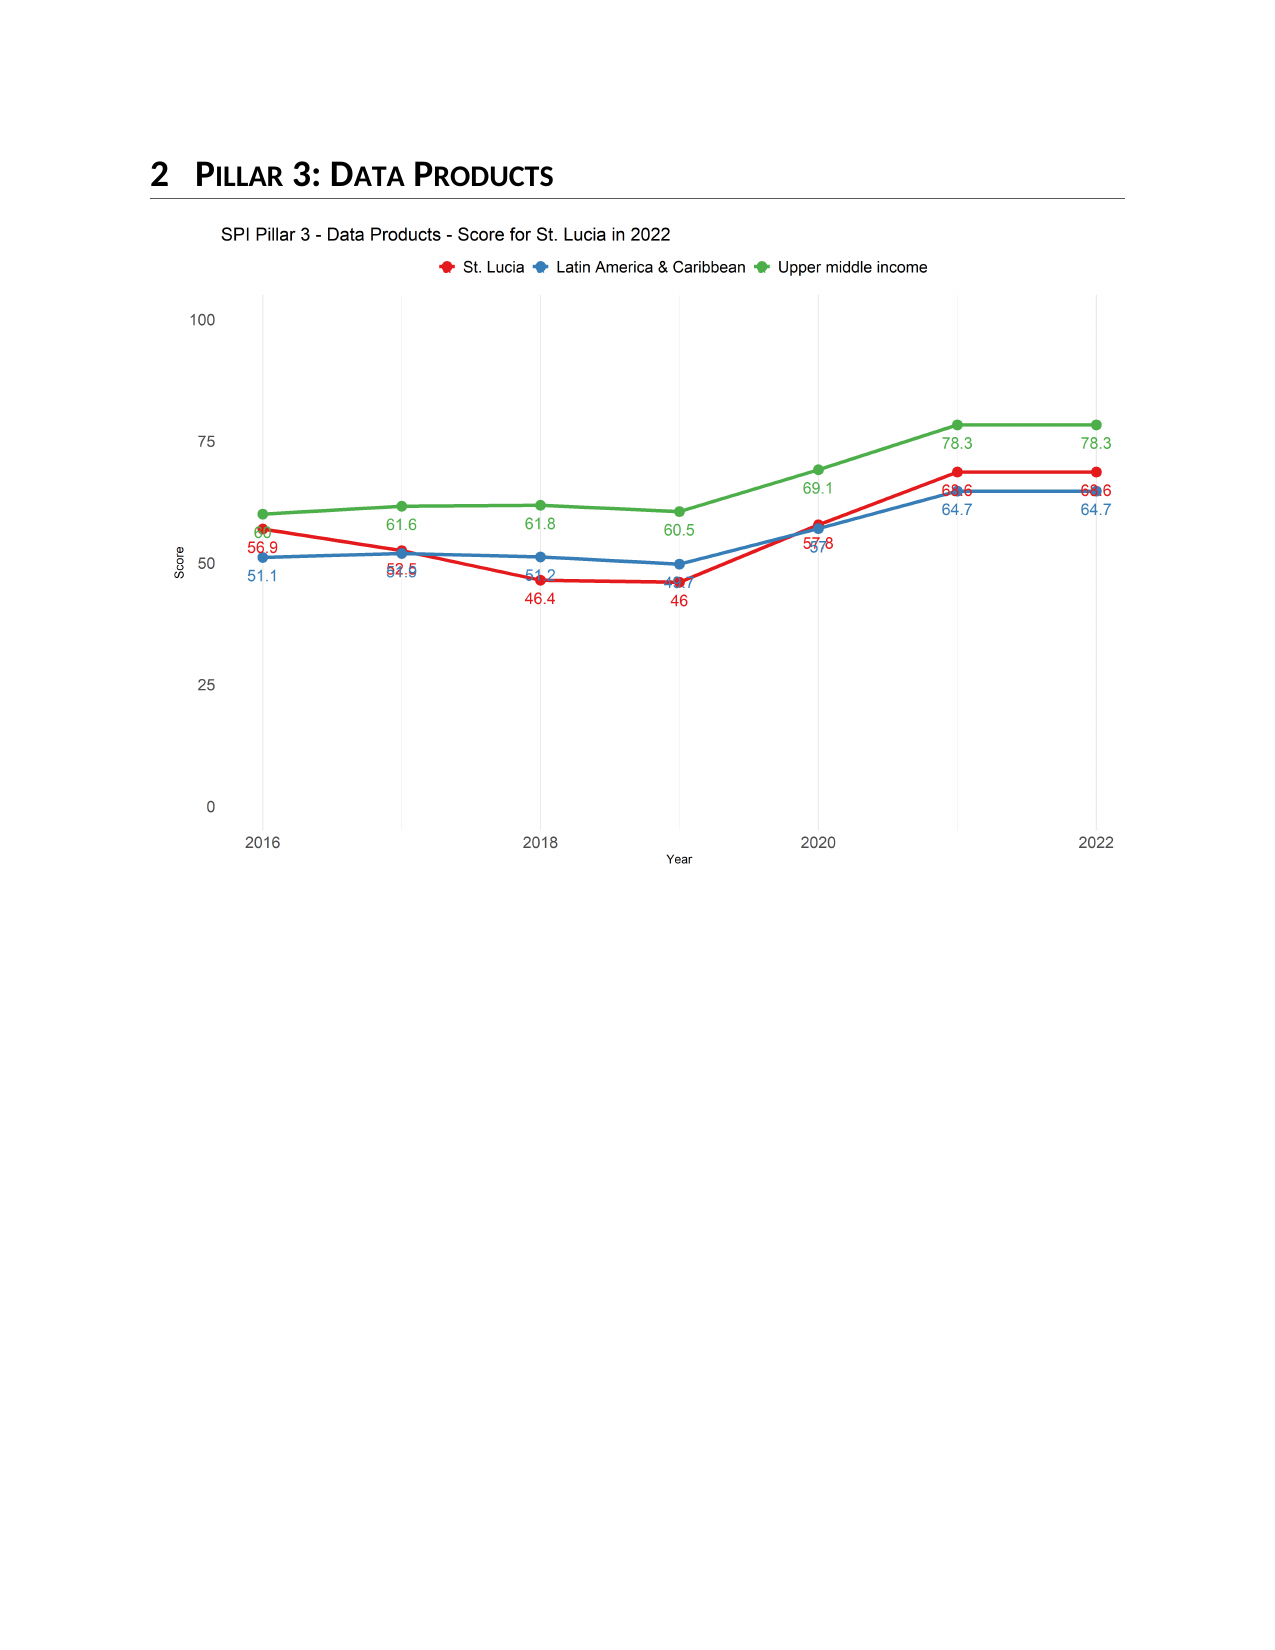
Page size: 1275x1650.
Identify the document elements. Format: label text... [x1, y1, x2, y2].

picture [168, 221, 1144, 872]
subtitle Pillar 3: Data Products [150, 150, 1125, 198]
